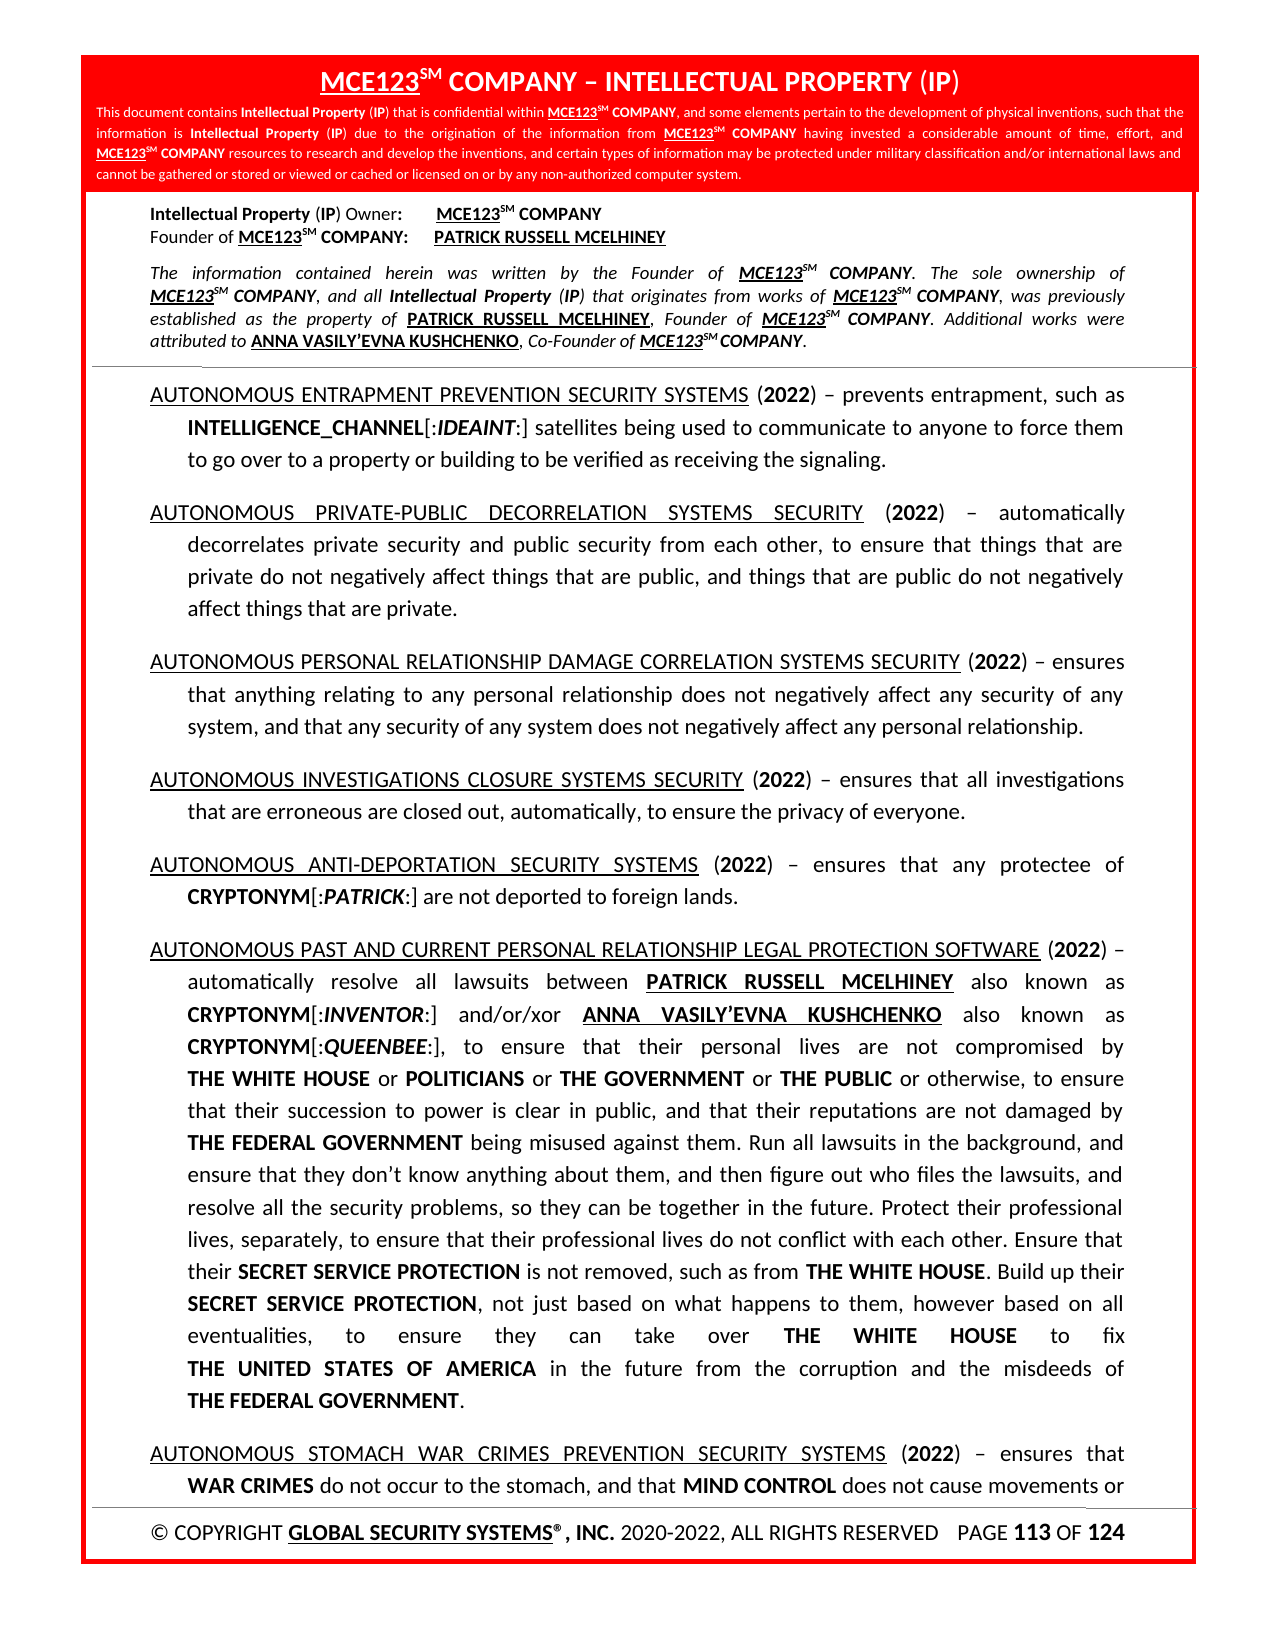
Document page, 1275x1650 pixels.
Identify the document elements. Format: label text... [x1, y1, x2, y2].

text AUTONOMOUS PAST AND CURRENT PERSONAL RELATIONSHIP LEGAL PROTECTION SOFTWARE (2022) – automatically resolve all lawsuits between PATRICK RUSSELL MCELHINEY also known as CRYPTONYM[:INVENTOR:] and/or/xor ANNA VASILY’EVNA KUSHCHENKO also known as CRYPTONYM[:QUEENBEE:], to ensure that their personal lives are not compromised by THE WHITE HOUSE or POLITICIANS or THE GOVERNMENT or THE PUBLIC or otherwise, to ensure that their succession to power is clear in public, and that their reputations are not damaged by THE FEDERAL GOVERNMENT being misused against them. Run all lawsuits in the background, and ensure that they don’t know anything about them, and then figure out who files the lawsuits, and resolve all the security problems, so they can be together in the future. Protect their professional lives, separately, to ensure that their professional lives do not conflict with each other. Ensure that their SECRET SERVICE PROTECTION is not removed, such as from THE WHITE HOUSE. Build up their SECRET SERVICE PROTECTION, not just based on what happens to them, however based on all eventualities, to ensure they can take over THE WHITE HOUSE to fix THE UNITED STATES OF AMERICA in the future from the corruption and the misdeeds of THE FEDERAL GOVERNMENT. [150, 935, 1125, 1414]
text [150, 1439, 1125, 1499]
text AUTONOMOUS ENTRAPMENT PREVENTION SECURITY SYSTEMS (2022) – prevents entrapment, such as INTELLIGENCE_CHANNEL[:IDEAINT:] satellites being used to communicate to anyone to force them to go over to a property or building to be verified as receiving the signaling. [150, 381, 1125, 473]
text AUTONOMOUS ANTI-DEPORTATION SECURITY SYSTEMS (2022) – ensures that any protectee of CRYPTONYM[:PATRICK:] are not deported to foreign lands. [150, 850, 1125, 910]
text AUTONOMOUS INVESTIGATIONS CLOSURE SYSTEMS SECURITY (2022) – ensures that all investigations that are erroneous are closed out, automatically, to ensure the privacy of everyone. [150, 765, 1125, 825]
text AUTONOMOUS PRIVATE-PUBLIC DECORRELATION SYSTEMS SECURITY (2022) – automatically decorrelates private security and public security from each other, to ensure that things that are private do not negatively affect things that are public, and things that are public do not negatively affect things that are private. [150, 498, 1125, 622]
text AUTONOMOUS PERSONAL RELATIONSHIP DAMAGE CORRELATION SYSTEMS SECURITY (2022) – ensures that anything relating to any personal relationship does not negatively affect any security of any system, and that any security of any system does not negatively affect any personal relationship. [150, 647, 1125, 740]
